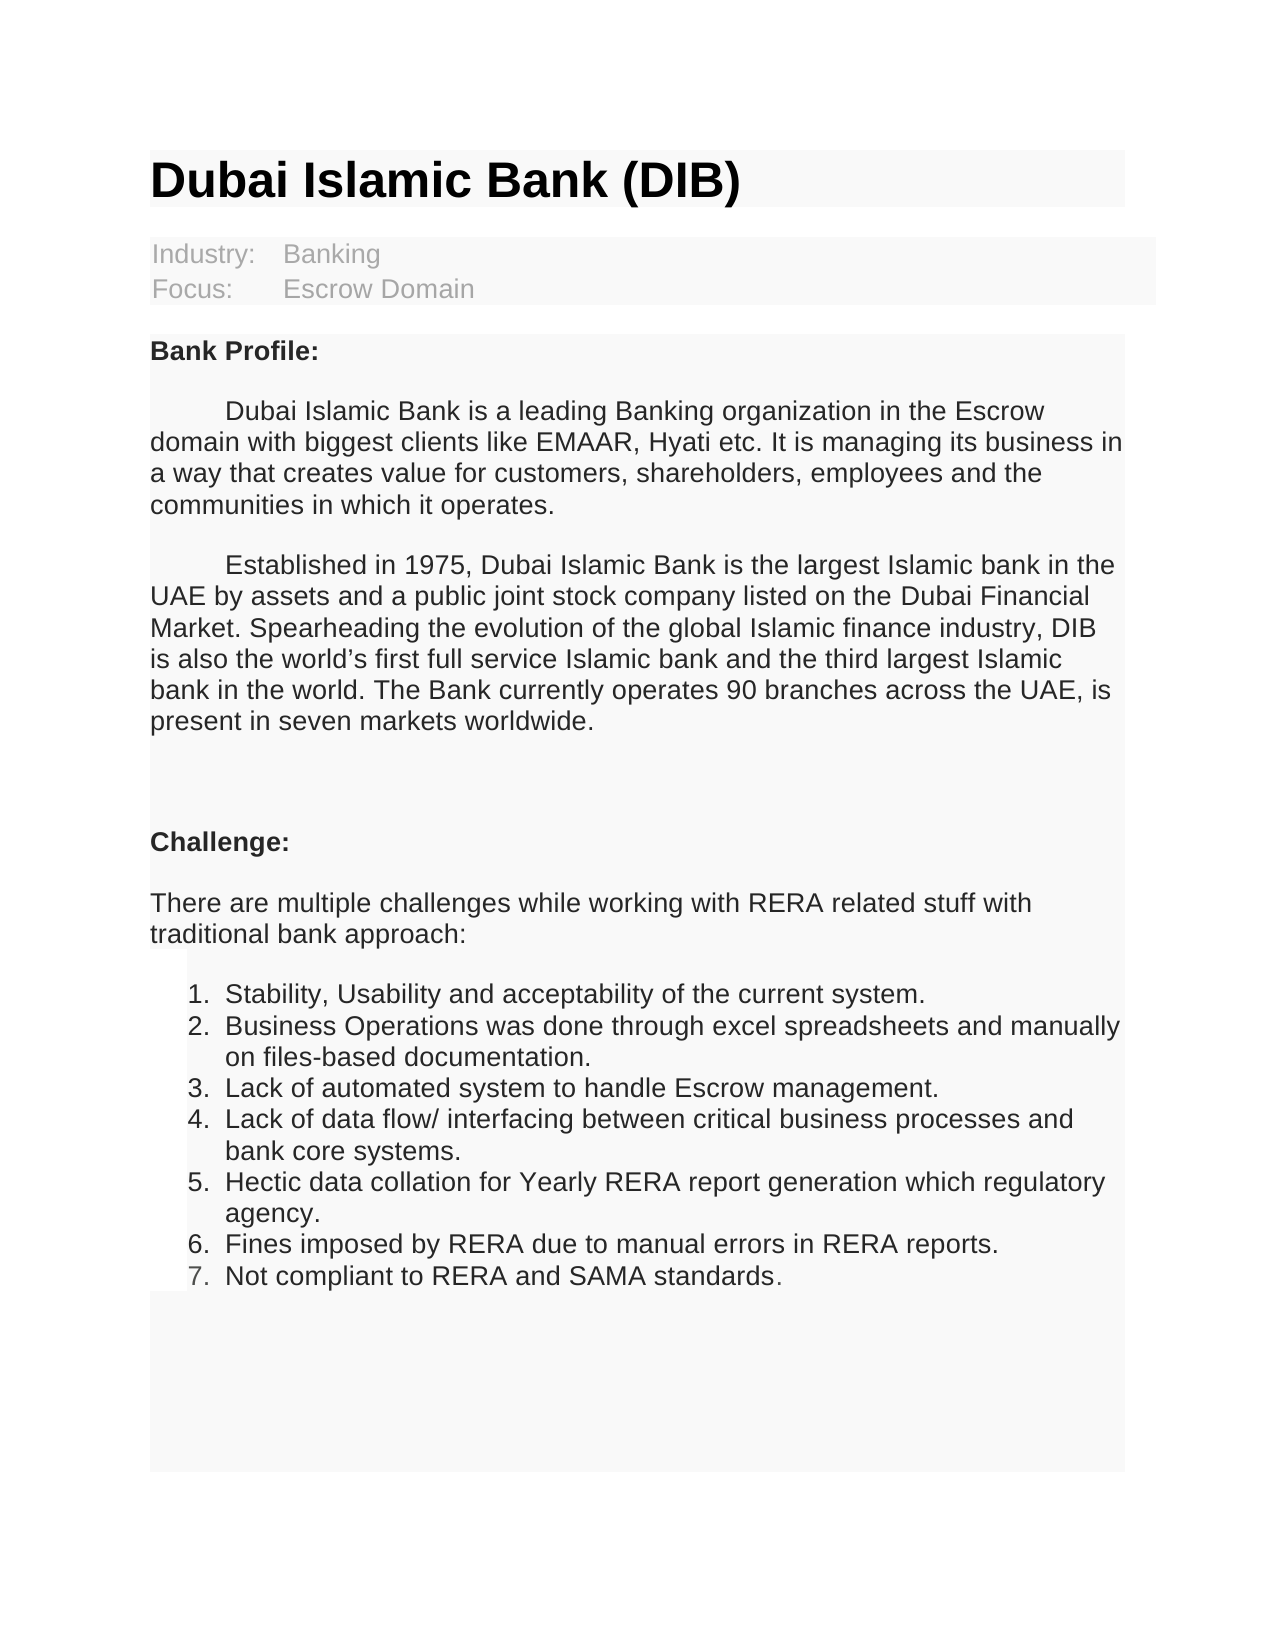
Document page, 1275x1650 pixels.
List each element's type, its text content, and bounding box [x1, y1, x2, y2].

table_header Industry: [150, 237, 259, 271]
text Bank Profile: [150, 334, 1125, 366]
list Hectic data collation for Yearly RERA report generation which regulatory agency. [187, 1166, 1125, 1228]
table_header Banking [259, 237, 1156, 271]
list Lack of data flow/ interfacing between critical business processes and bank core systems. [187, 1103, 1125, 1166]
table_cell Escrow Domain [259, 271, 1156, 305]
text Dubai Islamic Bank (DIB) [150, 150, 1125, 207]
list Business Operations was done through excel spreadsheets and manually on files-based documentation. [187, 1009, 1125, 1072]
text Established in 1975, Dubai Islamic Bank is the largest Islamic bank in the UAE by assets and a public joint stock company listed on the Dubai Financial Market. Spearheading the evolution of the global Islamic finance industry, DIB is also the world’s first full service Islamic bank and the third largest Islamic bank in the world. The Bank currently operates 90 branches across the UAE, is present in seven markets worldwide. [150, 549, 1125, 737]
text There are multiple challenges while working with RERA related stuff with traditional bank approach: [150, 887, 1125, 949]
list Not compliant to RERA and SAMA standards. [187, 1259, 1125, 1291]
list Lack of automated system to handle Escrow management. [187, 1072, 1125, 1103]
text Challenge: [150, 826, 1125, 857]
text Dubai Islamic Bank is a leading Banking organization in the Escrow domain with biggest clients like EMAAR, Hyati etc. It is managing its business in a way that creates value for customers, shareholders, employees and the communities in which it operates. [150, 395, 1125, 520]
list Stability, Usability and acceptability of the current system. [187, 978, 1125, 1009]
list Fines imposed by RERA due to manual errors in RERA reports. [187, 1228, 1125, 1259]
table_cell Focus: [150, 271, 259, 305]
